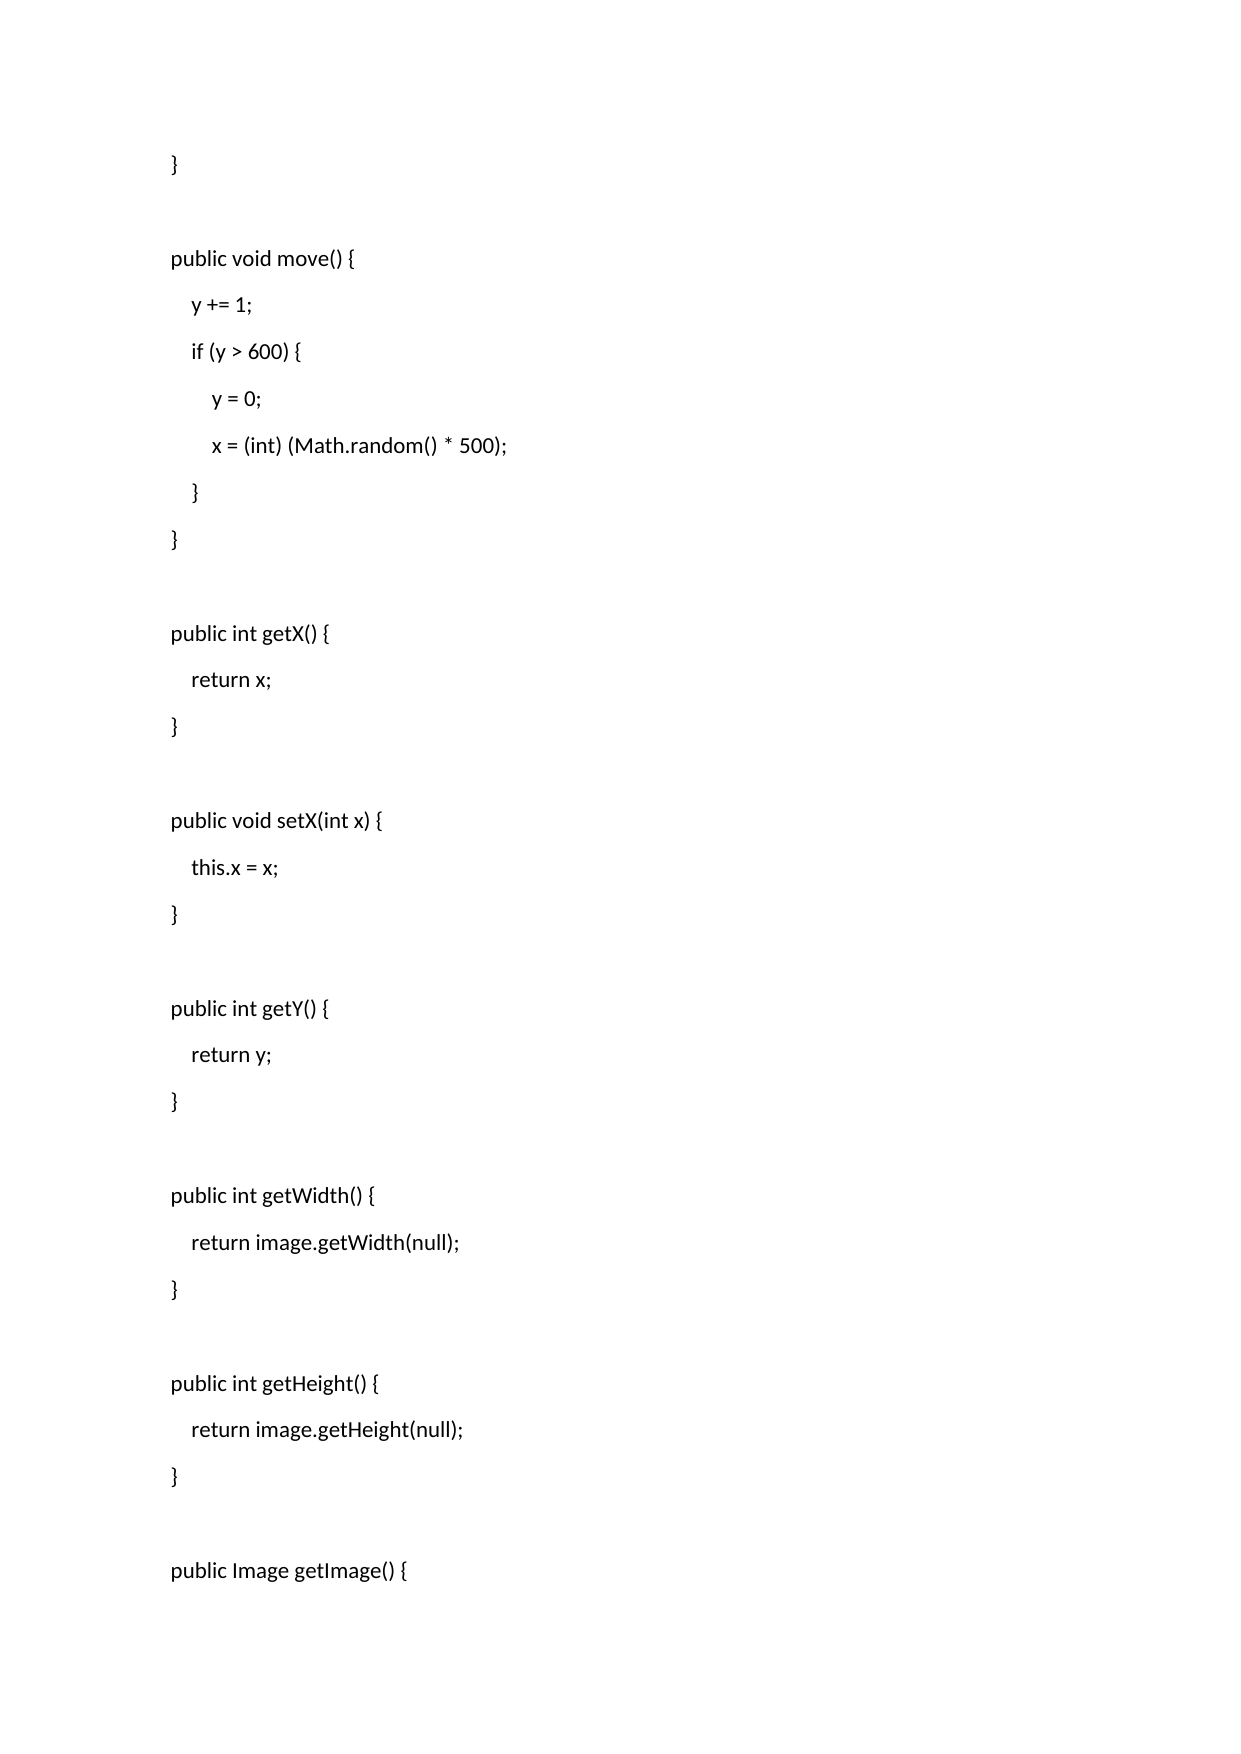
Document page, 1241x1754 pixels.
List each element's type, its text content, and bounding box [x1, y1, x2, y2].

text return y; [150, 1041, 1090, 1069]
text if (y > 600) { [150, 337, 1090, 366]
text return image.getHeight(null); [150, 1416, 1090, 1444]
text public int getWidth() { [150, 1181, 1090, 1209]
text public int getY() { [150, 994, 1090, 1022]
text x = (int) (Math.random() * 500); [150, 431, 1090, 459]
text this.x = x; [150, 853, 1090, 881]
text public Image getImage() { [150, 1556, 1090, 1584]
text return x; [150, 666, 1090, 694]
text public void setX(int x) { [150, 806, 1090, 834]
text } [150, 900, 1090, 928]
text return image.getWidth(null); [150, 1228, 1090, 1256]
text y = 0; [150, 384, 1090, 412]
text } [150, 1087, 1090, 1116]
text } [150, 525, 1090, 553]
text } [150, 1462, 1090, 1491]
text } [150, 1275, 1090, 1303]
text y += 1; [150, 291, 1090, 319]
text } [150, 478, 1090, 506]
text public int getX() { [150, 619, 1090, 647]
text } [150, 712, 1090, 741]
text public void move() { [150, 244, 1090, 272]
text } [150, 150, 1090, 178]
text public int getHeight() { [150, 1369, 1090, 1397]
